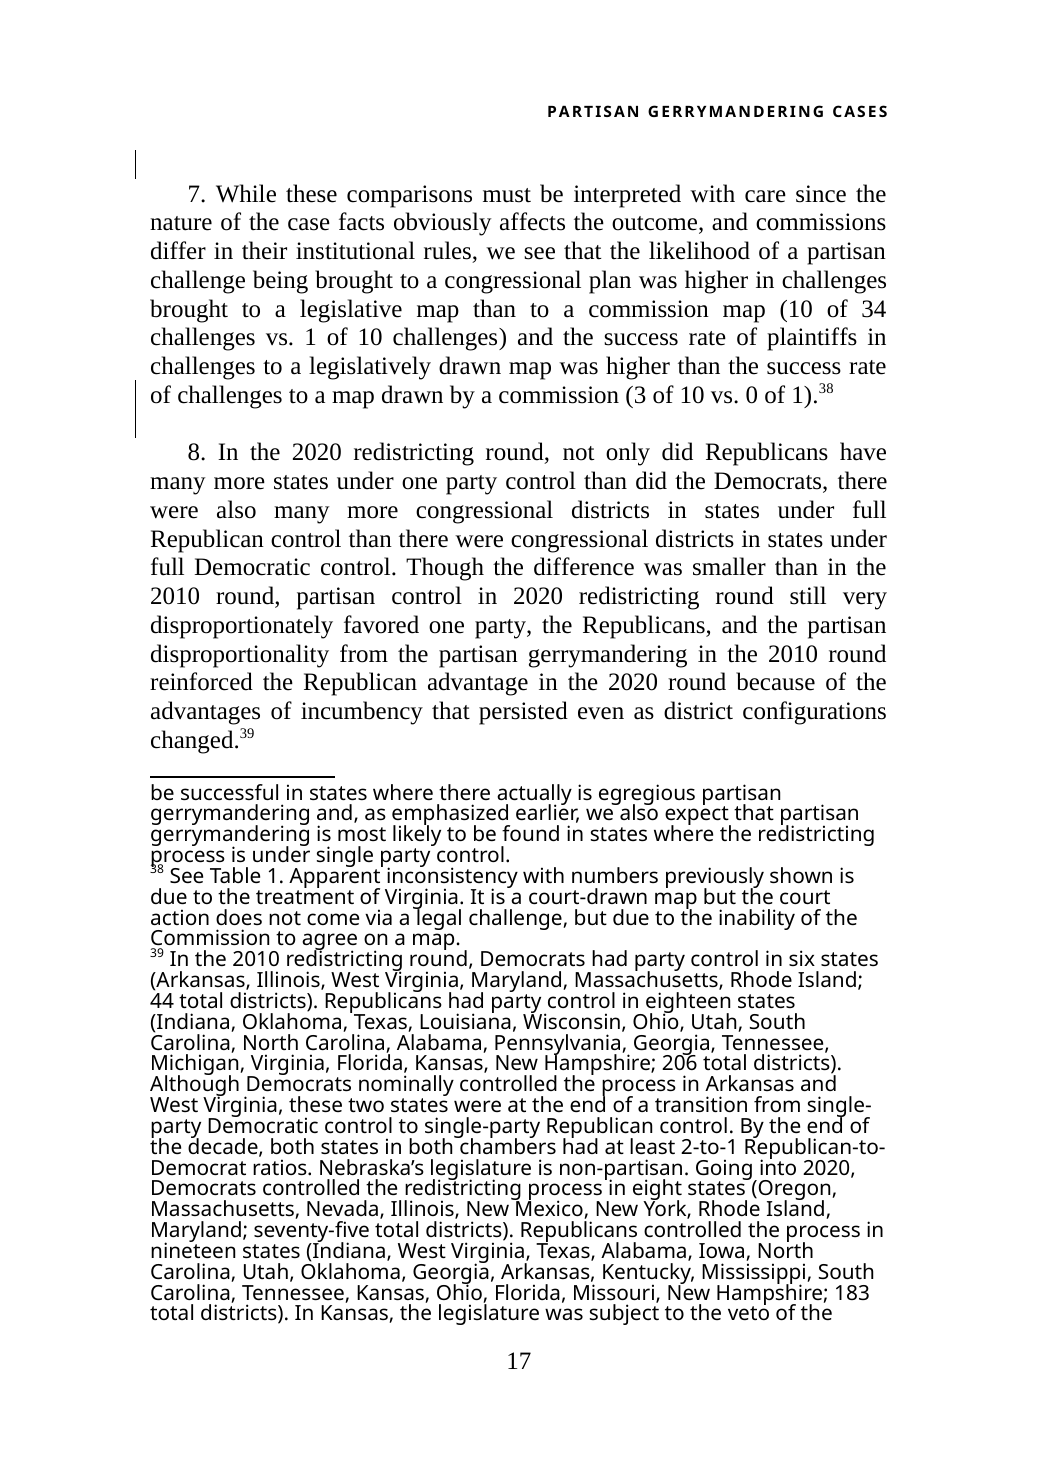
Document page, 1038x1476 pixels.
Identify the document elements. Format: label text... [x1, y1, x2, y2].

text 7. While these comparisons must be interpreted with care since the nature of the case facts obviously affects the outcome, and commissions differ in their institutional rules, we see that the likelihood of a partisan challenge being brought to a congressional plan was higher in challenges brought to a legislative map than to a commission map (10 of 34 challenges vs. 1 of 10 challenges) and the success rate of plaintiffs in challenges to a legislatively drawn map was higher than the success rate of challenges to a map drawn by a commission (3 of 10 vs. 0 of 1). [150, 179, 887, 409]
text 8. In the 2020 redistricting round, not only did Republicans have many more states under one party control than did the Democrats, there were also many more congressional districts in states under full Republican control than there were congressional districts in states under full Democratic control. Though the difference was smaller than in the 2010 round, partisan control in 2020 redistricting round still very disproportionately favored one party, the Republicans, and the partisan disproportionality from the partisan gerrymandering in the 2010 round reinforced the Republican advantage in the 2020 round because of the advantages of incumbency that persisted even as district configurations changed. [150, 437, 887, 754]
